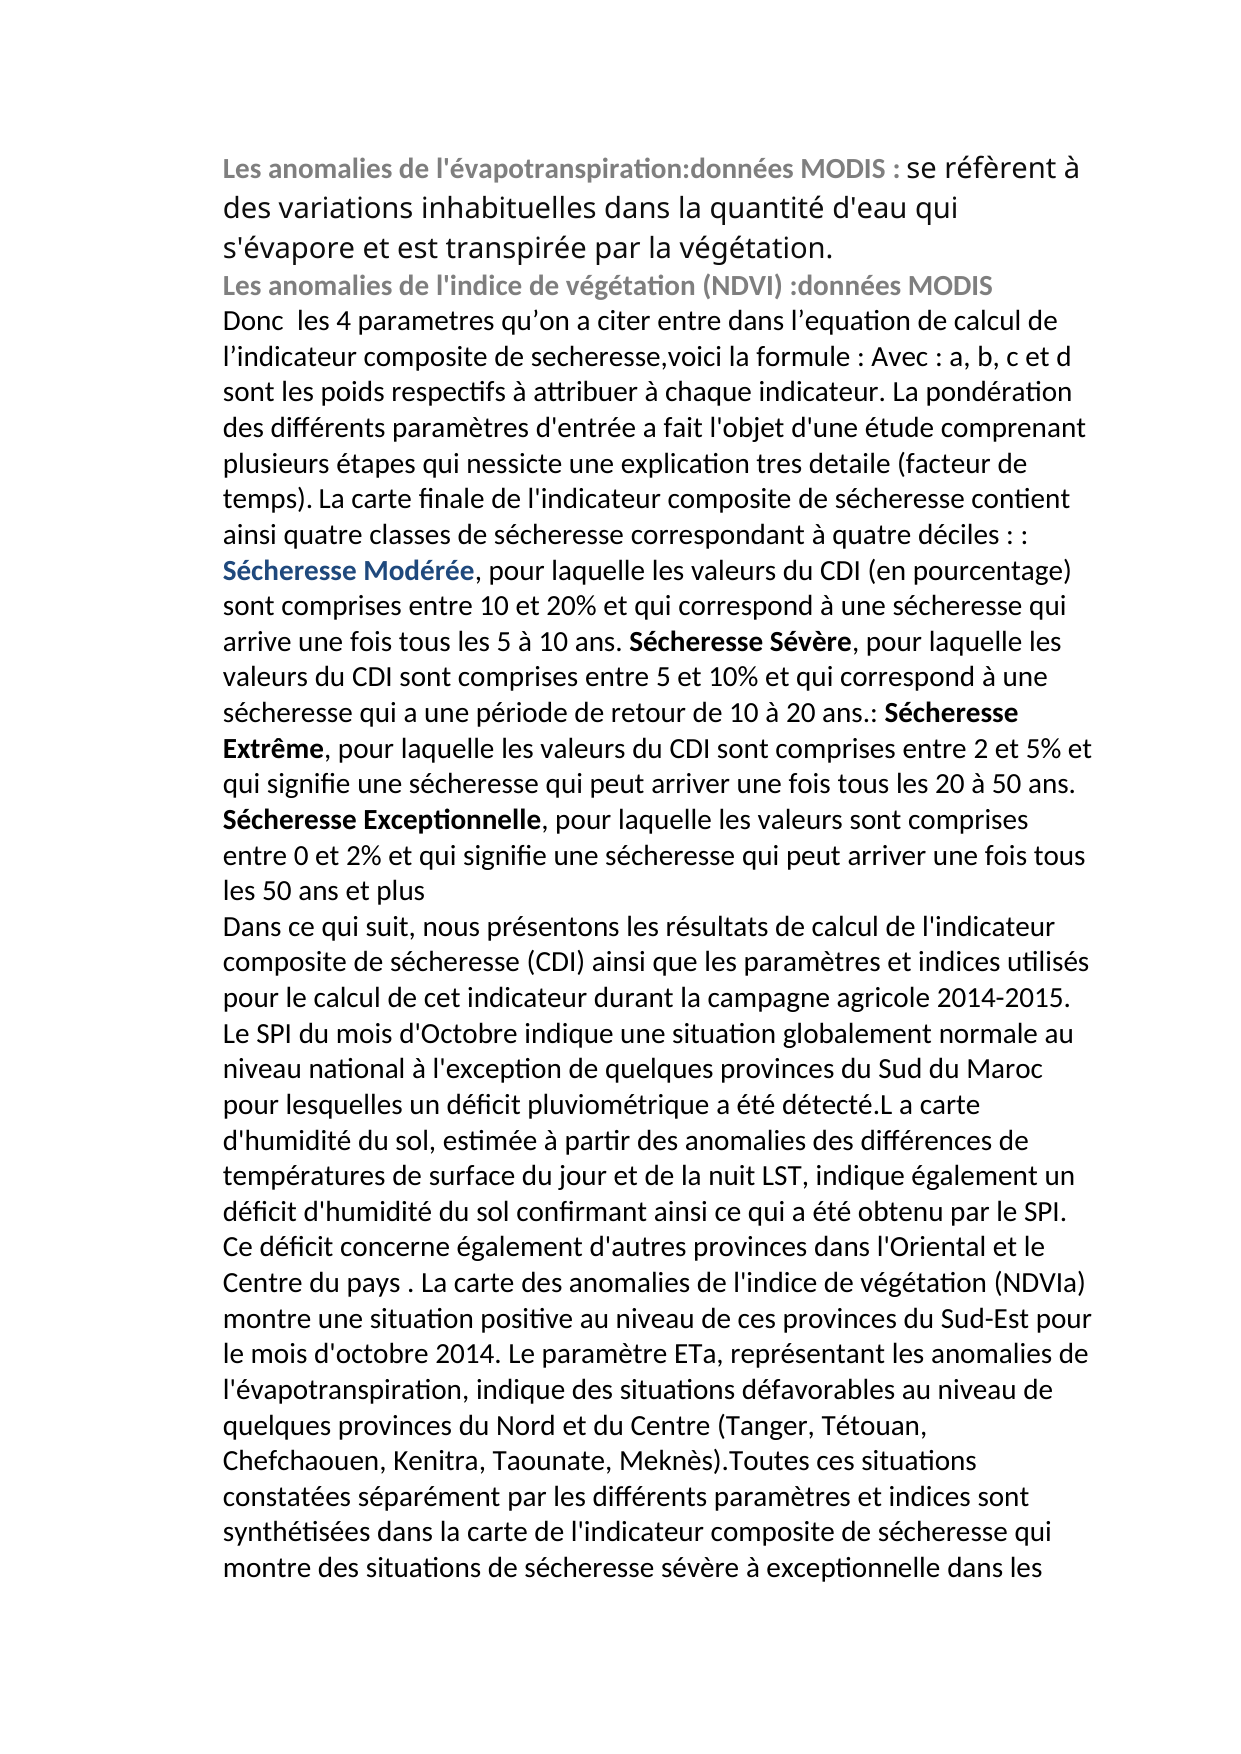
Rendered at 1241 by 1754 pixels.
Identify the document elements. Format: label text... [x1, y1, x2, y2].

list Les anomalies de l'indice de végétation (NDVI) :données MODIS [223, 267, 1093, 302]
list Dans ce qui suit, nous présentons les résultats de calcul de l'indicateur composite de sécheresse (CDI) ainsi que les paramètres et indices utilisés pour le calcul de cet indicateur durant la campagne agricole 2014-2015. [223, 908, 1093, 1015]
list Donc les 4 parametres qu’on a citer entre dans l’equation de calcul de l’indicateur composite de secheresse,voici la formule : Avec : a, b, c et d sont les poids respectifs à attribuer à chaque indicateur. La pondération des différents paramètres d'entrée a fait l'objet d'une étude comprenant plusieurs étapes qui nessicte une explication tres detaile (facteur de temps). La carte finale de l'indicateur composite de sécheresse contient ainsi quatre classes de sécheresse correspondant à quatre déciles : : Sécheresse Modérée, pour laquelle les valeurs du CDI (en pourcentage) sont comprises entre 10 et 20% et qui correspond à une sécheresse qui arrive une fois tous les 5 à 10 ans. Sécheresse Sévère, pour laquelle les valeurs du CDI sont comprises entre 5 et 10% et qui correspond à une sécheresse qui a une période de retour de 10 à 20 ans.: Sécheresse Extrême, pour laquelle les valeurs du CDI sont comprises entre 2 et 5% et qui signifie une sécheresse qui peut arriver une fois tous les 20 à 50 ans. Sécheresse Exceptionnelle, pour laquelle les valeurs sont comprises entre 0 et 2% et qui signifie une sécheresse qui peut arriver une fois tous les 50 ans et plus [223, 302, 1093, 908]
list Les anomalies de l'évapotranspiration:données MODIS : se réfèrent à des variations inhabituelles dans la quantité d'eau qui s'évapore et est transpirée par la végétation. [223, 148, 906, 187]
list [223, 1015, 1093, 1585]
list Les anomalies de l'évapotranspiration:données MODIS : se réfèrent à des variations inhabituelles dans la quantité d'eau qui s'évapore et est transpirée par la végétation. [834, 148, 1093, 267]
